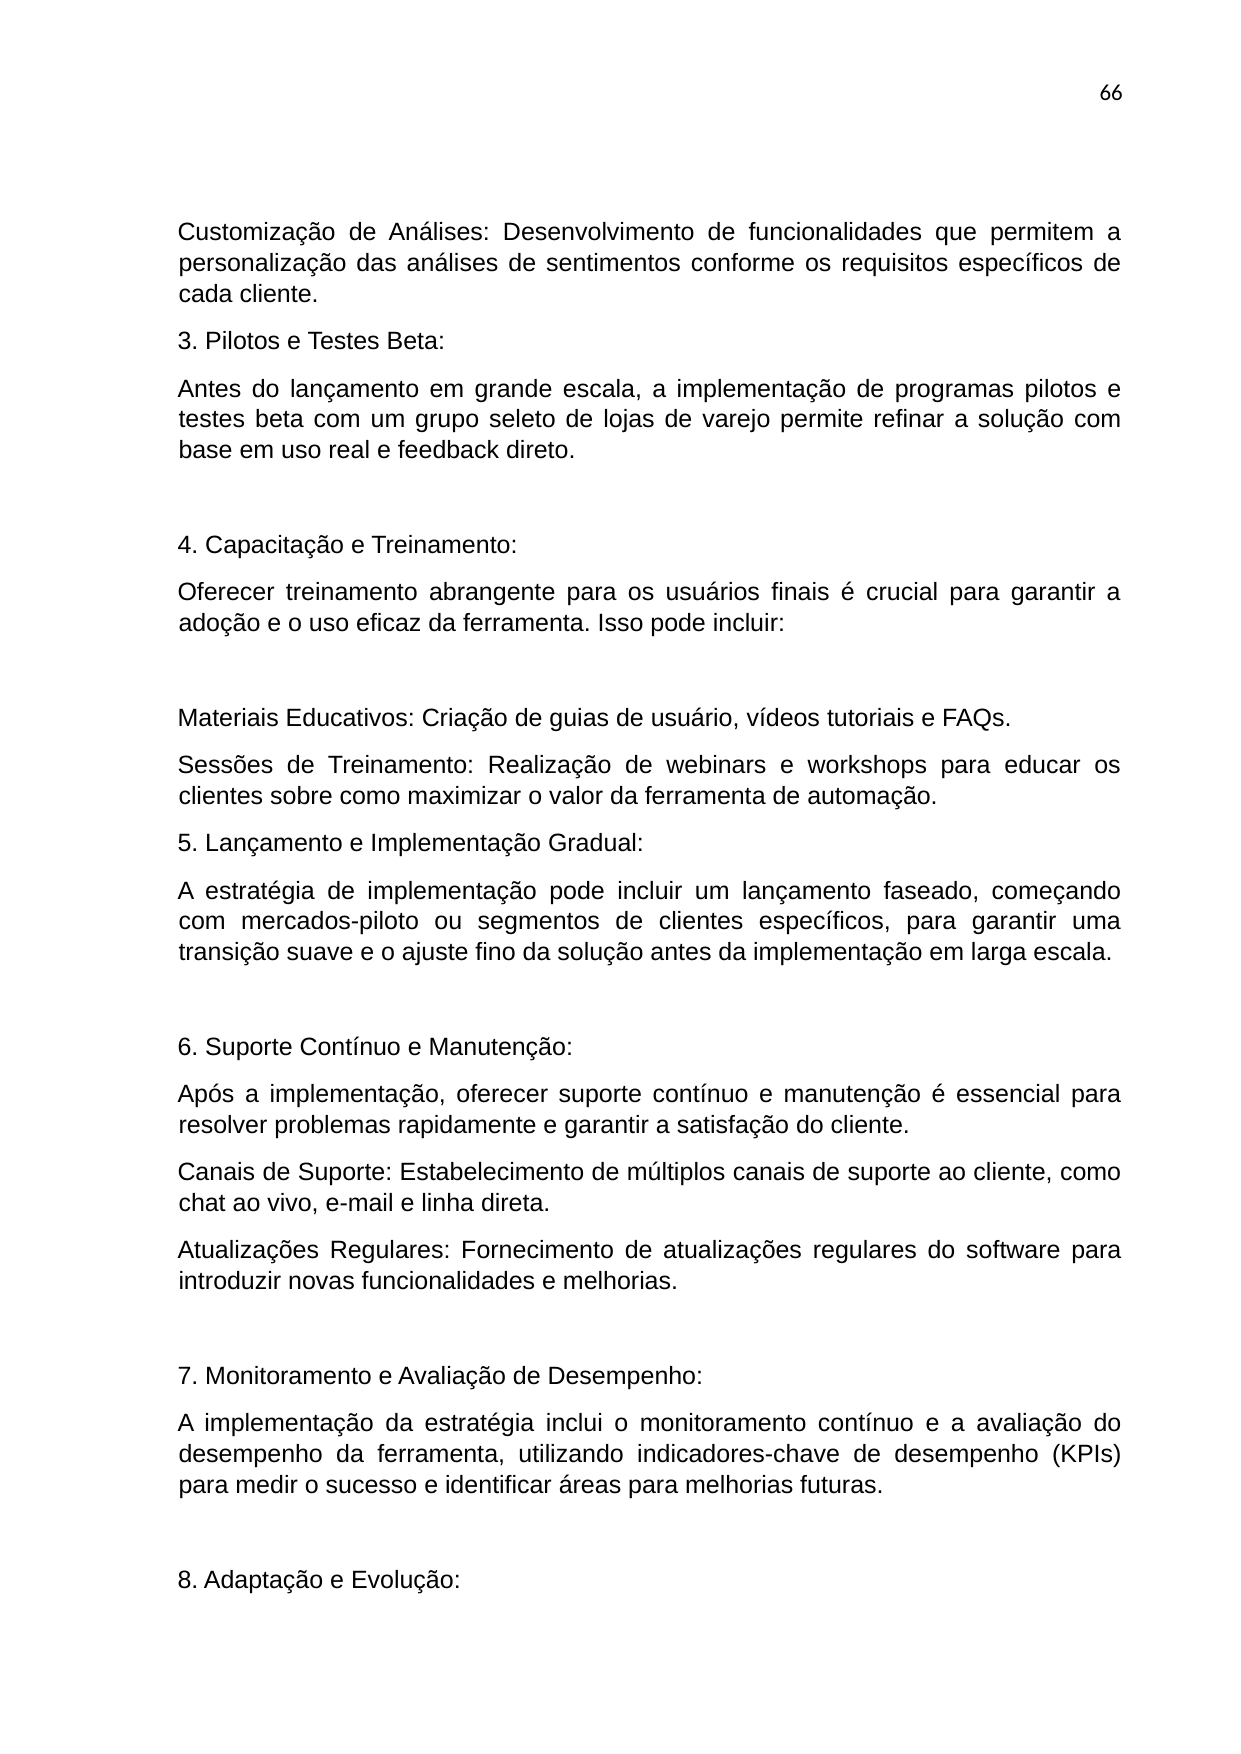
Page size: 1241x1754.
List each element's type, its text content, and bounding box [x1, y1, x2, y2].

text 7. Monitoramento e Avaliação de Desempenho: [177, 1361, 1123, 1390]
text Antes do lançamento em grande escala, a implementação de programas pilotos e testes beta com um grupo seleto de lojas de varejo permite refinar a solução com base em uso real e feedback direto. [177, 373, 1123, 464]
text 5. Lançamento e Implementação Gradual: [177, 828, 1123, 857]
text Canais de Suporte: Estabelecimento de múltiplos canais de suporte ao cliente, como chat ao vivo, e-mail e linha direta. [177, 1157, 1123, 1217]
text 4. Capacitação e Treinamento: [177, 530, 1123, 558]
text 6. Suporte Contínuo e Manutenção: [177, 1032, 1123, 1061]
text 3. Pilotos e Testes Beta: [177, 326, 1123, 355]
text Oferecer treinamento abrangente para os usuários finais é crucial para garantir a adoção e o uso eficaz da ferramenta. Isso pode incluir: [177, 577, 1123, 637]
text Após a implementação, oferecer suporte contínuo e manutenção é essencial para resolver problemas rapidamente e garantir a satisfação do cliente. [177, 1079, 1123, 1139]
text Materiais Educativos: Criação de guias de usuário, vídeos tutoriais e FAQs. [177, 703, 1123, 731]
text A estratégia de implementação pode incluir um lançamento faseado, começando com mercados-piloto ou segmentos de clientes específicos, para garantir uma transição suave e o ajuste fino da solução antes da implementação em larga escala. [177, 876, 1123, 966]
text Customização de Análises: Desenvolvimento de funcionalidades que permitem a personalização das análises de sentimentos conforme os requisitos específicos de cada cliente. [177, 217, 1123, 307]
text Sessões de Treinamento: Realização de webinars e workshops para educar os clientes sobre como maximizar o valor da ferramenta de automação. [177, 750, 1123, 809]
text 8. Adaptação e Evolução: [177, 1565, 1123, 1593]
text Atualizações Regulares: Fornecimento de atualizações regulares do software para introduzir novas funcionalidades e melhorias. [177, 1236, 1123, 1295]
text A implementação da estratégia inclui o monitoramento contínuo e a avaliação do desempenho da ferramenta, utilizando indicadores-chave de desempenho (KPIs) para medir o sucesso e identificar áreas para melhorias futuras. [177, 1408, 1123, 1499]
